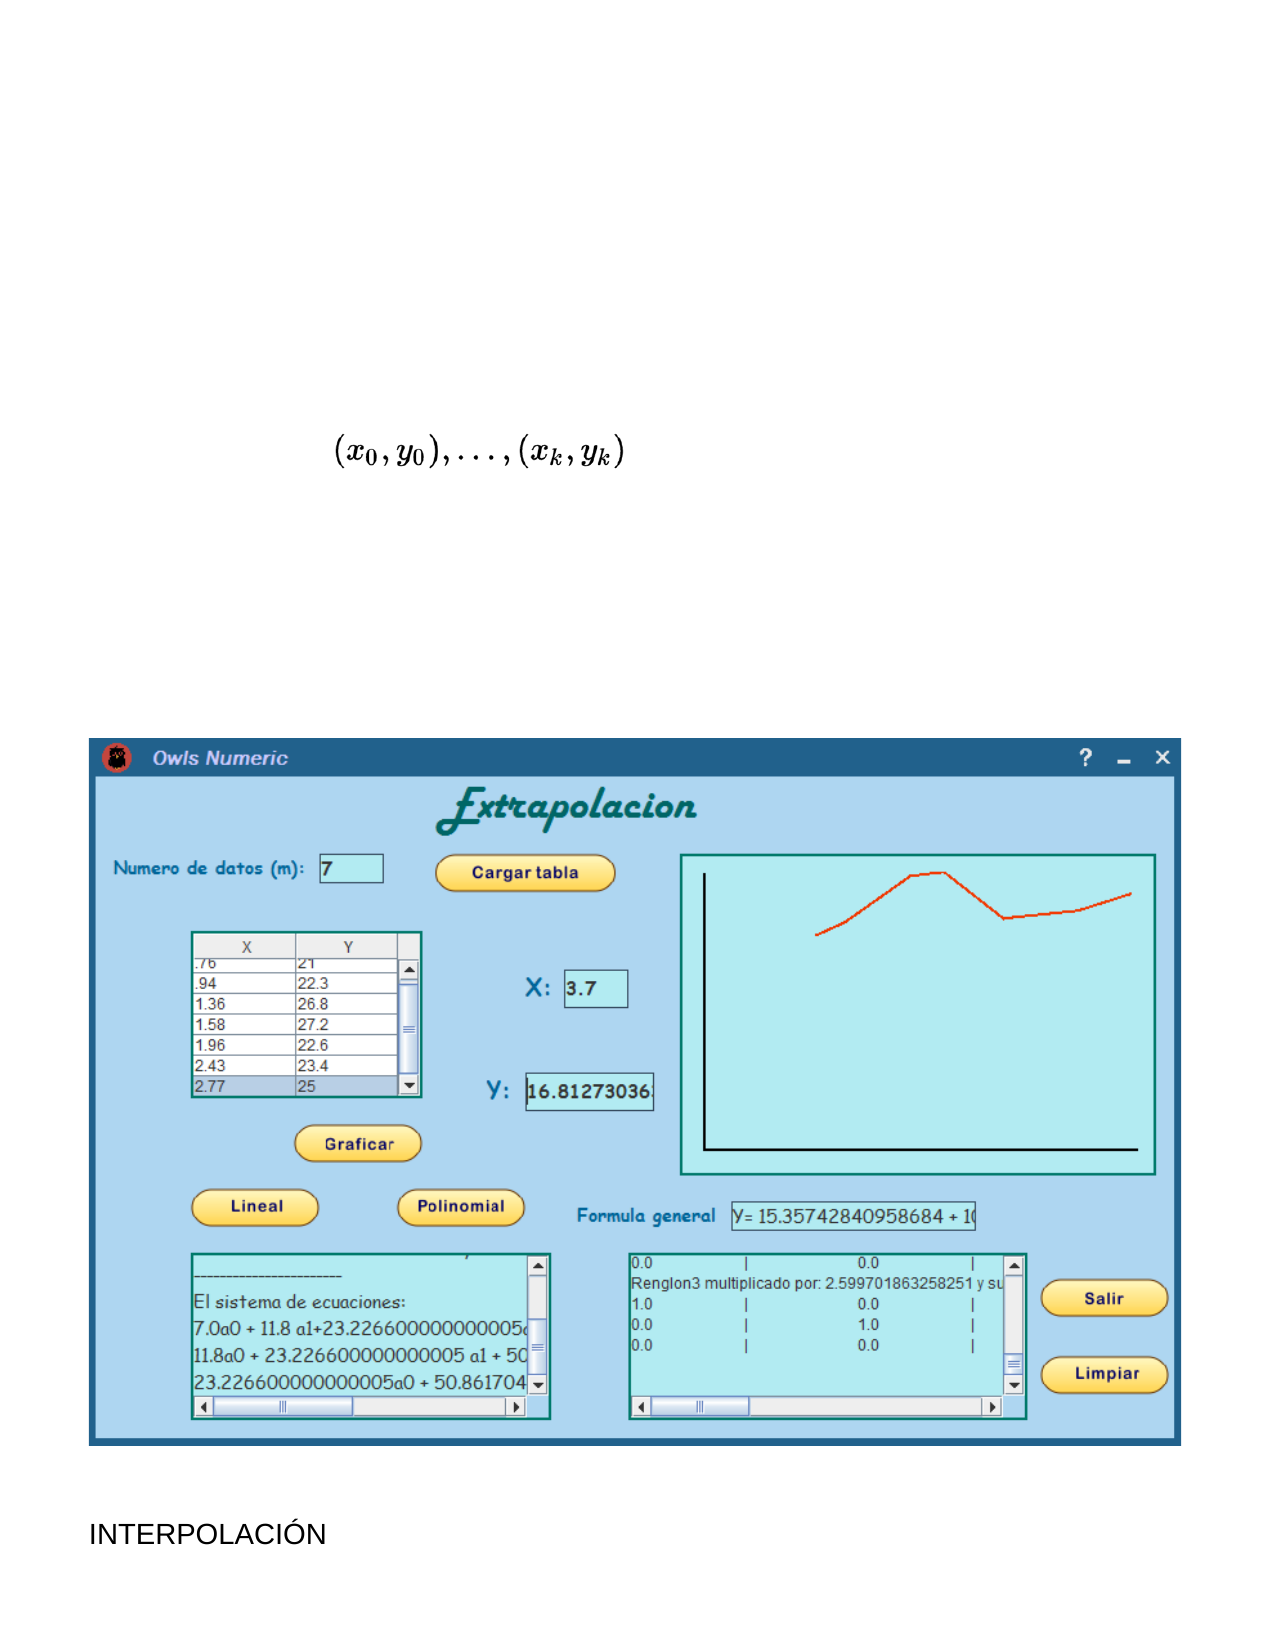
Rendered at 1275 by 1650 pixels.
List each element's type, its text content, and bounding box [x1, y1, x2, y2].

picture [88, 738, 1182, 1446]
picture [328, 424, 631, 472]
text INTERPOLACIÓN [89, 1517, 1181, 1551]
